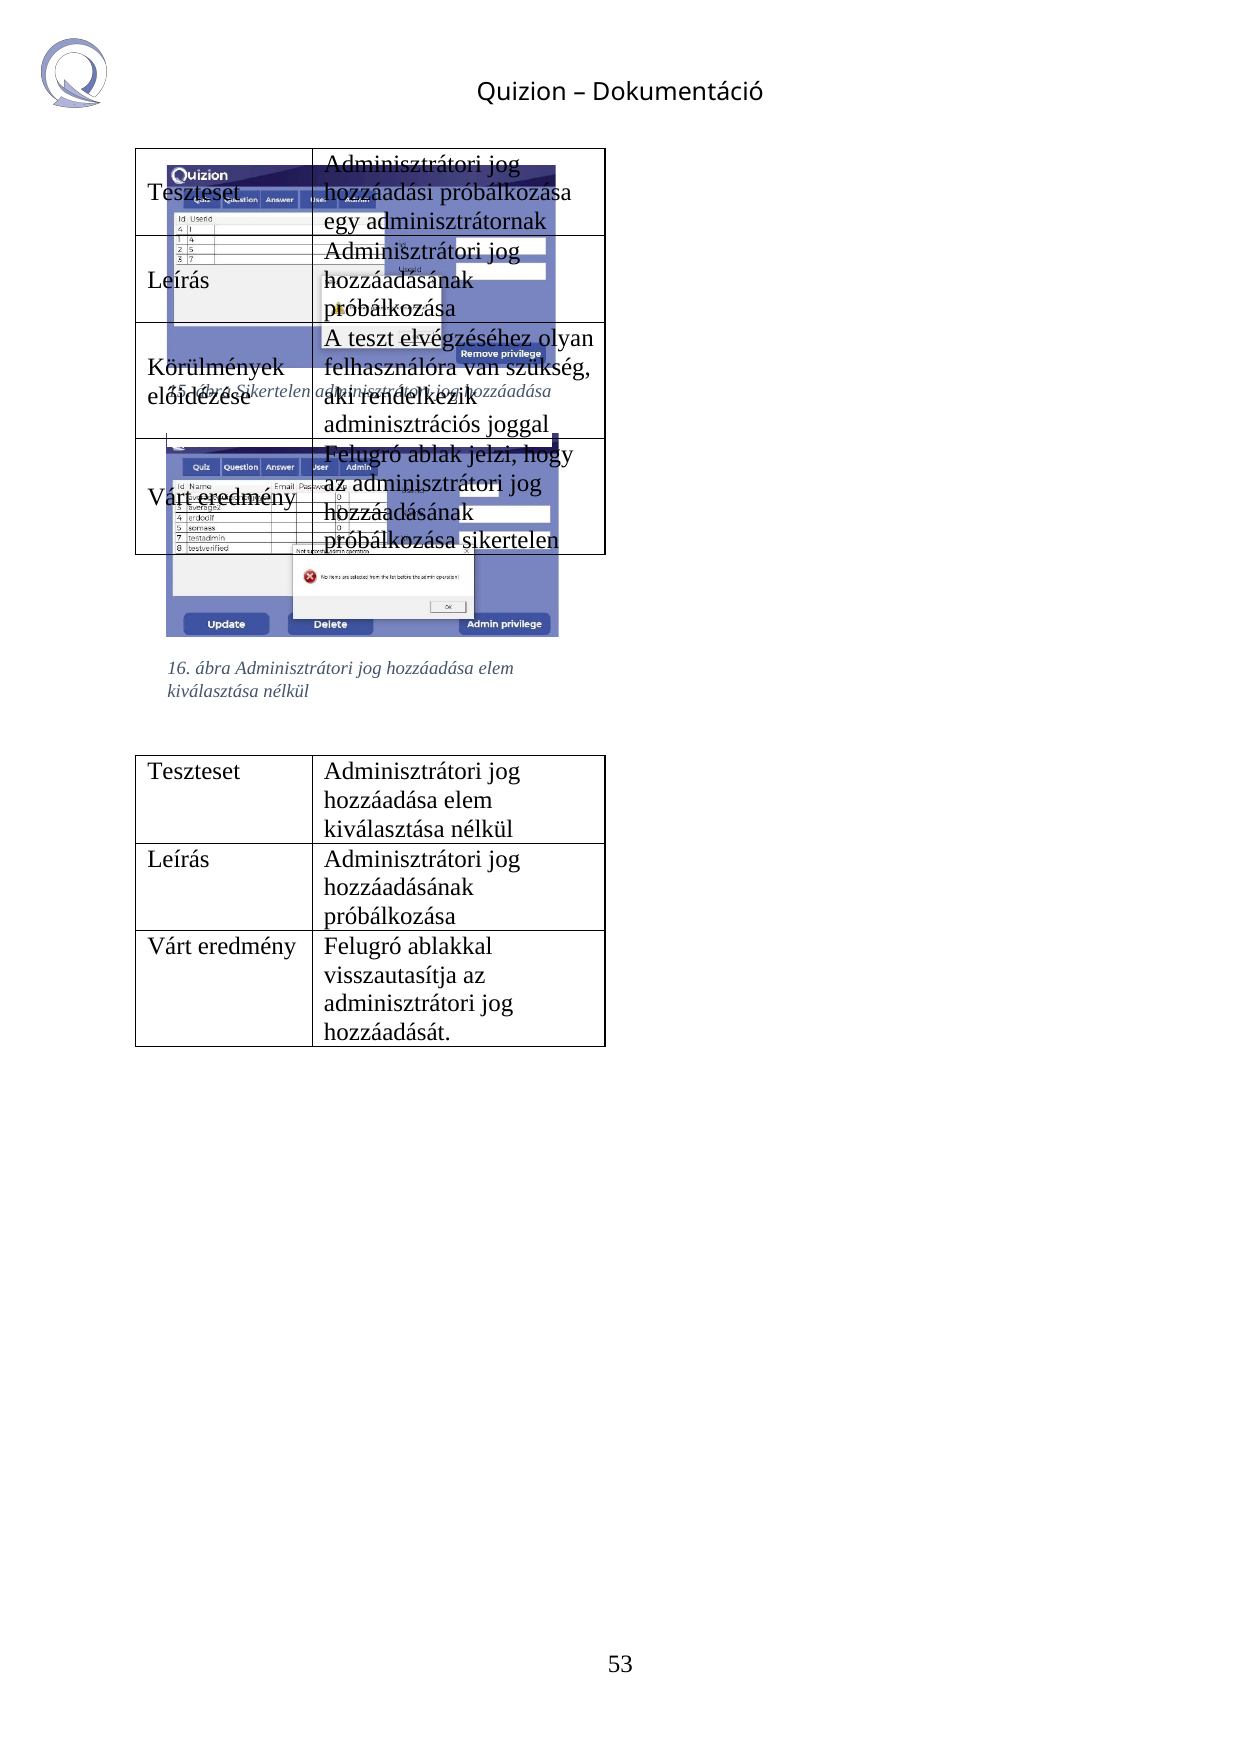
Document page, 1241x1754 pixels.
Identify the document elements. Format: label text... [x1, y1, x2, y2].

table_header Teszteset [136, 149, 312, 235]
picture [34, 31, 116, 113]
table_cell Felugró ablakkal visszautasítja az adminisztrátori jog hozzáadását. [313, 931, 604, 1046]
table_cell Várt eredmény [136, 439, 312, 554]
table_header Teszteset [136, 756, 312, 843]
table_header Adminisztrátori jog hozzáadási próbálkozása egy adminisztrátornak [313, 149, 604, 235]
table_cell Adminisztrátori jog hozzáadásának próbálkozása [313, 236, 604, 322]
picture [166, 555, 559, 637]
table_cell Leírás [136, 844, 312, 930]
table_header Adminisztrátori jog hozzáadása elem kiválasztása nélkül [313, 756, 604, 843]
table_cell Felugró ablak jelzi, hogy az adminisztrátori jog hozzáadásának próbálkozása sikertelen [313, 439, 604, 554]
table_cell A teszt elvégzéséhez olyan felhasználóra van szükség, aki rendelkezik adminisztrációs joggal [313, 323, 604, 438]
table_cell Várt eredmény [136, 931, 312, 1046]
table_cell Körülmények előidézése [136, 323, 312, 438]
table_cell Leírás [136, 236, 312, 322]
table_cell Adminisztrátori jog hozzáadásának próbálkozása [313, 844, 604, 930]
